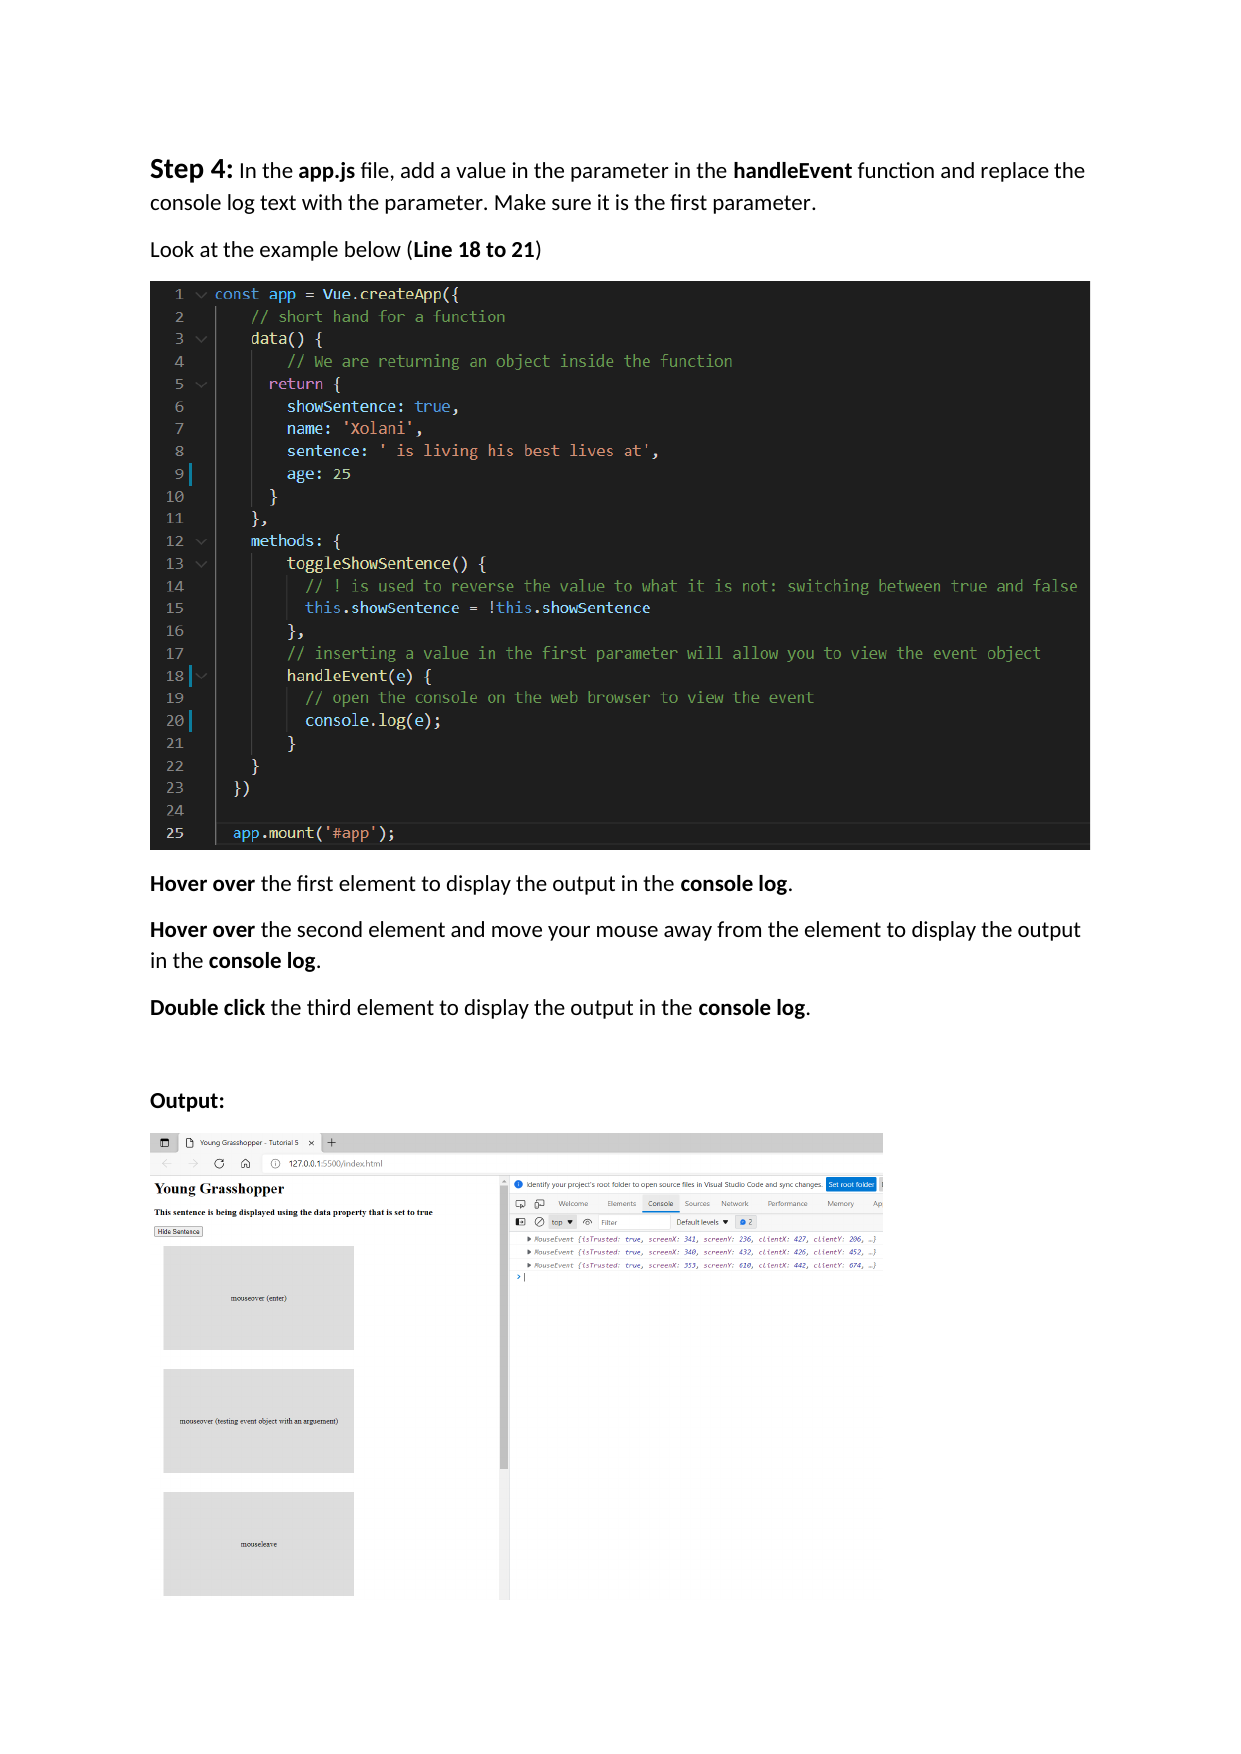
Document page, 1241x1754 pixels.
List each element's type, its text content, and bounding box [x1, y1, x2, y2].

text Look at the example below (Line 18 to 21) [150, 235, 1090, 263]
picture [150, 281, 1091, 850]
text Output: [150, 1086, 1090, 1114]
picture [150, 1133, 883, 1600]
text Step 4: In the app.js file, add a value in the parameter in the handleEvent function and replace the console log text with the parameter. Make sure it is the first parameter. [150, 150, 1090, 216]
text Hover over the second element and move your mouse away from the element to display the output in the console log. [150, 916, 1090, 974]
text Hover over the first element to display the output in the console log. [150, 869, 1090, 897]
text Double click the third element to display the output in the console log. [150, 993, 1090, 1021]
